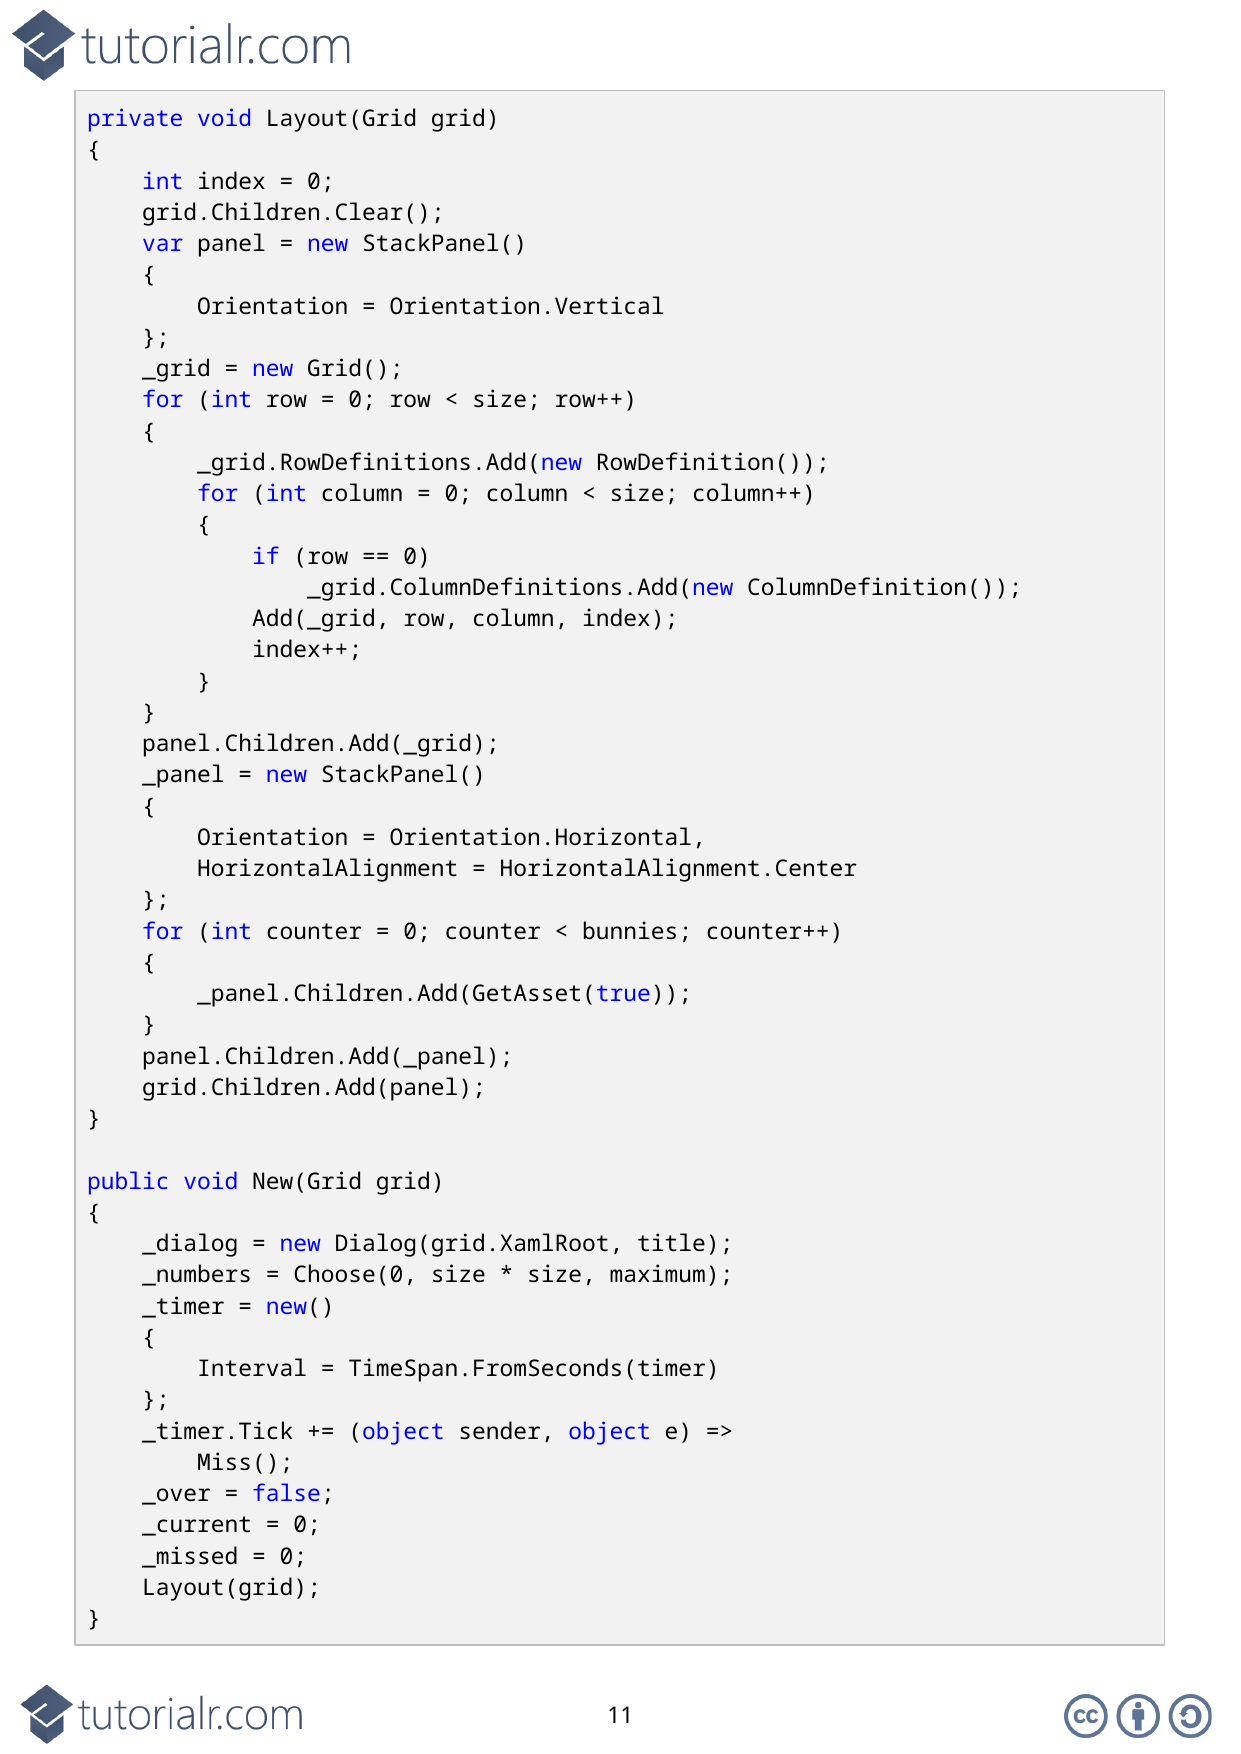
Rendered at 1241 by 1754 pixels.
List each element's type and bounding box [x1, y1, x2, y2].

picture [1064, 1694, 1212, 1738]
picture [17, 1685, 313, 1744]
picture [8, 9, 363, 81]
